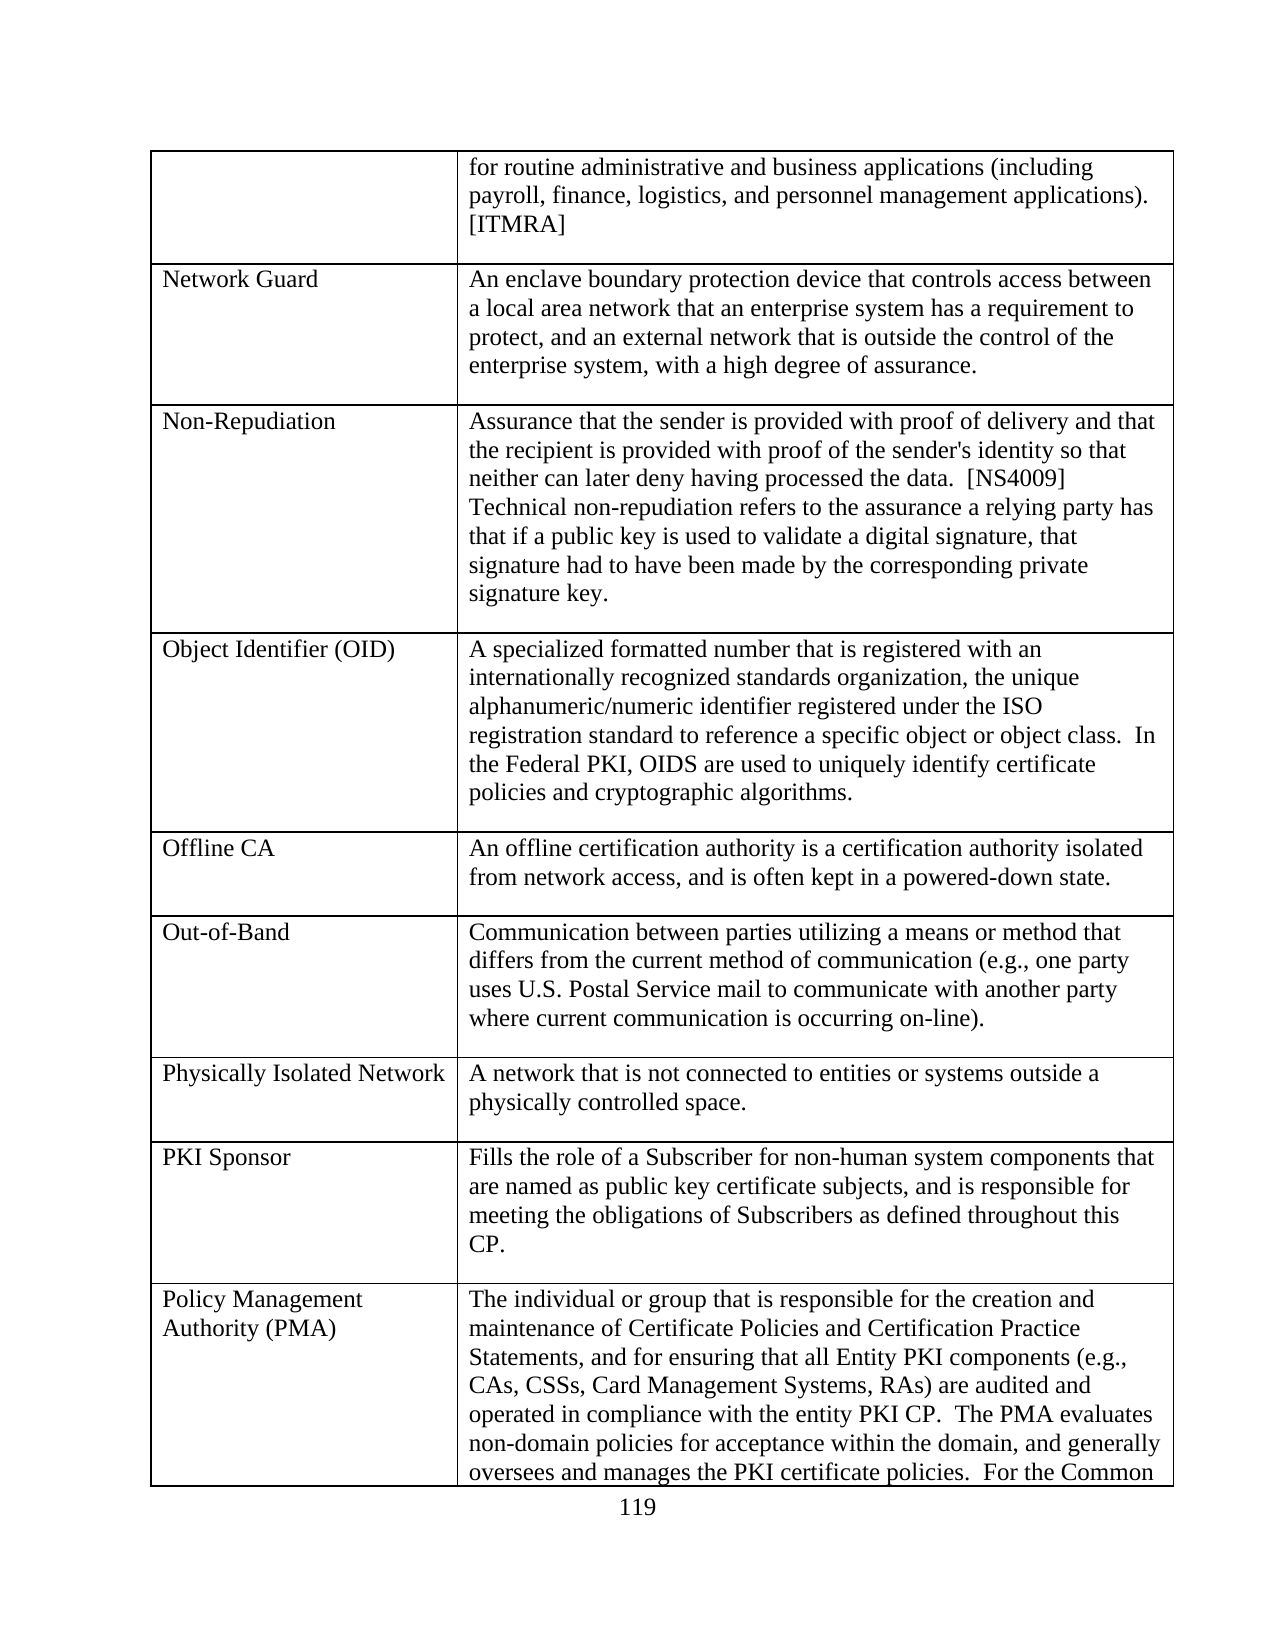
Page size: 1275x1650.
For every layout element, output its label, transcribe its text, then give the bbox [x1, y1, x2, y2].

table_cell An enclave boundary protection device that controls access between a local area network that an enterprise system has a requirement to protect, and an external network that is outside the control of the enterprise system, with a high degree of assurance. [458, 265, 1173, 404]
table_cell An offline certification authority is a certification authority isolated from network access, and is often kept in a powered-down state. [458, 833, 1173, 915]
table_cell Communication between parties utilizing a means or method that differs from the current method of communication (e.g., one party uses U.S. Postal Service mail to communicate with another party where current communication is occurring on-line). [458, 917, 1173, 1057]
table_cell Out-of-Band [152, 917, 457, 1057]
table_cell Physically Isolated Network [152, 1058, 457, 1141]
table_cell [458, 1284, 1173, 1485]
table_cell Network Guard [152, 265, 457, 404]
table_cell Assurance that the sender is provided with proof of delivery and that the recipient is provided with proof of the sender's identity so that neither can later deny having processed the data. [NS4009] Technical non-repudiation refers to the assurance a relying party has that if a public key is used to validate a digital signature, that signature had to have been made by the corresponding private signature key. [458, 406, 1173, 632]
table_cell Offline CA [152, 833, 457, 915]
table_cell Object Identifier (OID) [152, 634, 457, 831]
table_cell A specialized formatted number that is registered with an internationally recognized standards organization, the unique alphanumeric/numeric identifier registered under the ISO registration standard to reference a specific object or object class. In the Federal PKI, OIDS are used to uniquely identify certificate policies and cryptographic algorithms. [458, 634, 1173, 831]
table_cell Fills the role of a Subscriber for non-human system components that are named as public key certificate subjects, and is responsible for meeting the obligations of Subscribers as defined throughout this CP. [458, 1143, 1173, 1282]
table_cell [458, 152, 1173, 263]
table_cell A network that is not connected to entities or systems outside a physically controlled space. [458, 1058, 1173, 1141]
table_cell Non-Repudiation [152, 406, 457, 632]
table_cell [152, 1284, 457, 1485]
table_cell PKI Sponsor [152, 1143, 457, 1282]
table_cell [152, 152, 457, 263]
